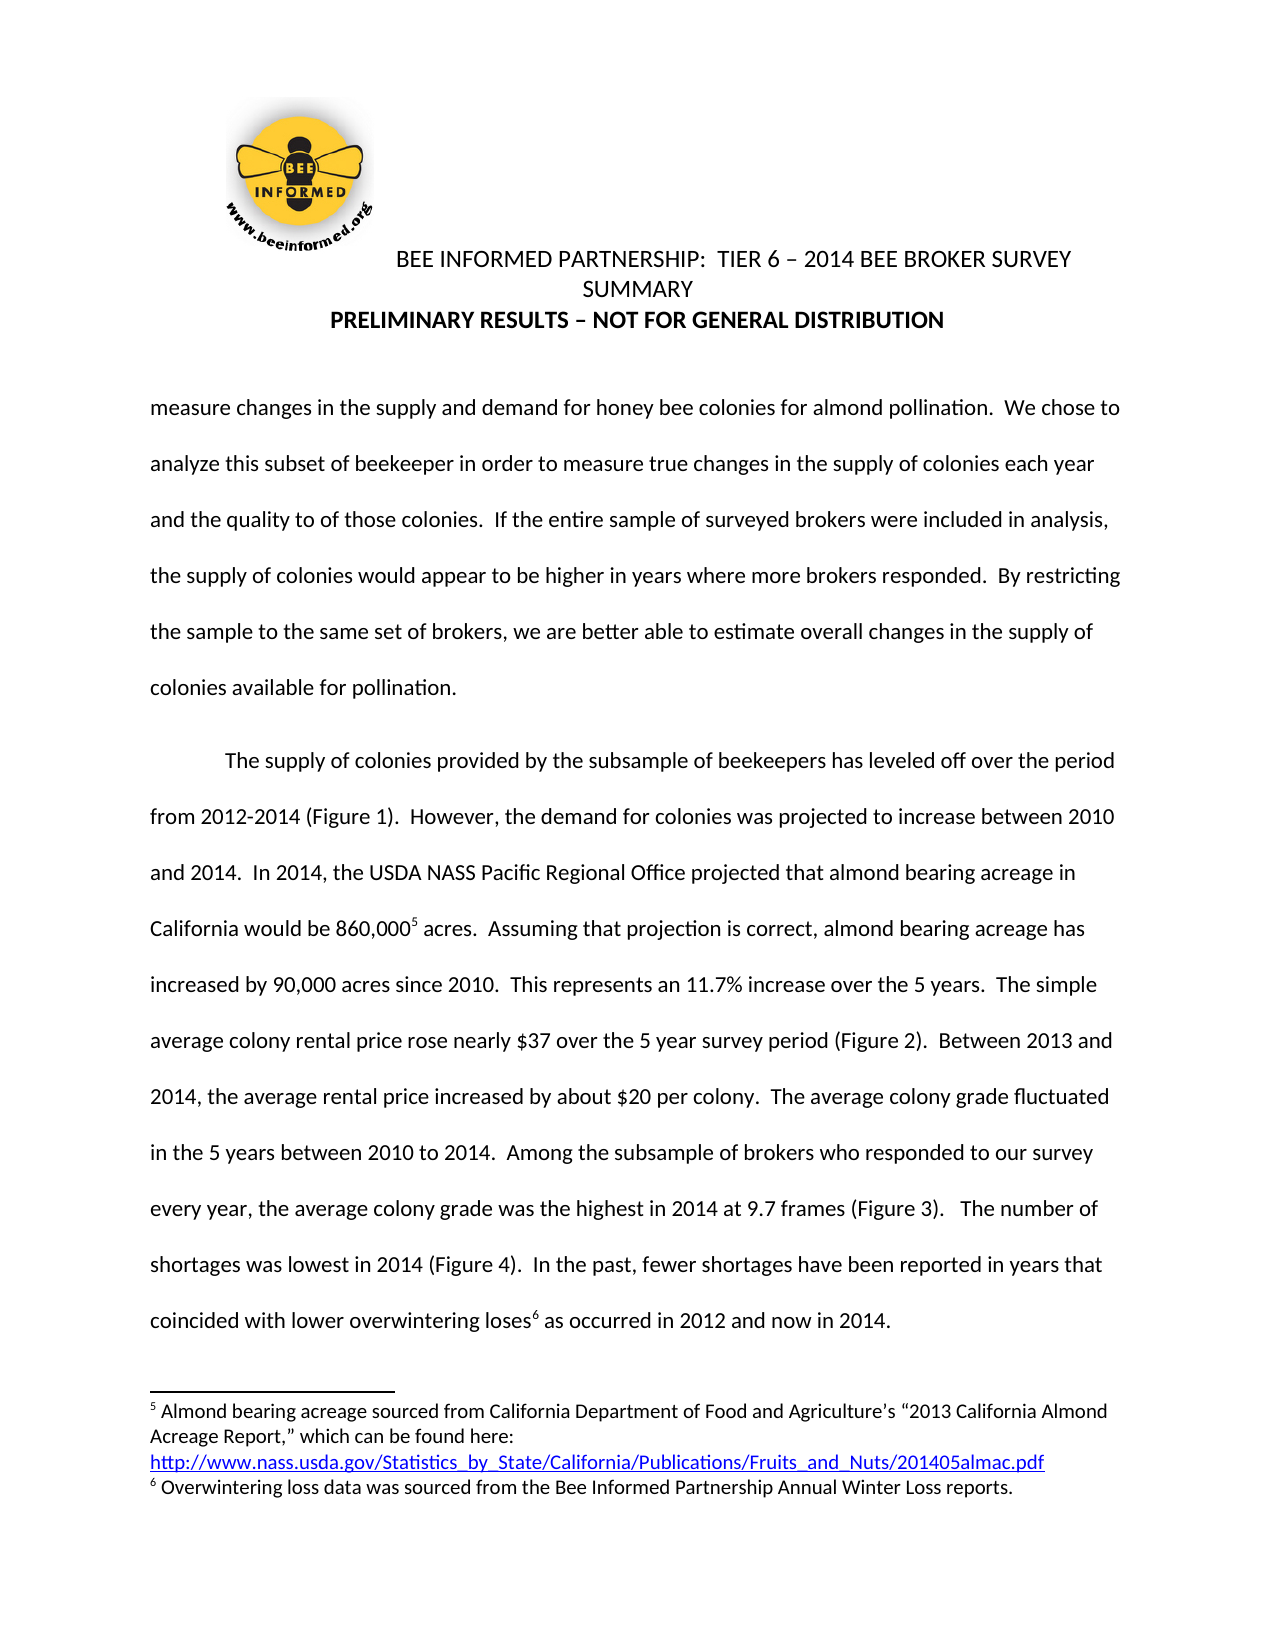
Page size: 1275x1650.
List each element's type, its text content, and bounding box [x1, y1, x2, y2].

picture [203, 75, 396, 268]
text The supply of colonies provided by the subsample of beekeepers has leveled off over the period from 2012-2014 (Figure 1). However, the demand for colonies was projected to increase between 2010 and 2014. In 2014, the USDA NASS Pacific Regional Office projected that almond bearing acreage in California would be 860,000 acres. Assuming that projection is correct, almond bearing acreage has increased by 90,000 acres since 2010. This represents an 11.7% increase over the 5 years. The simple average colony rental price rose nearly $37 over the 5 year survey period (Figure 2). Between 2013 and 2014, the average rental price increased by about $20 per colony. The average colony grade fluctuated in the 5 years between 2010 to 2014. Among the subsample of brokers who responded to our survey every year, the average colony grade was the highest in 2014 at 9.7 frames (Figure 3). The number of shortages was lowest in 2014 (Figure 4). In the past, fewer shortages have been reported in years that coincided with lower overwintering loses as occurred in 2012 and now in 2014. [150, 746, 1125, 1334]
